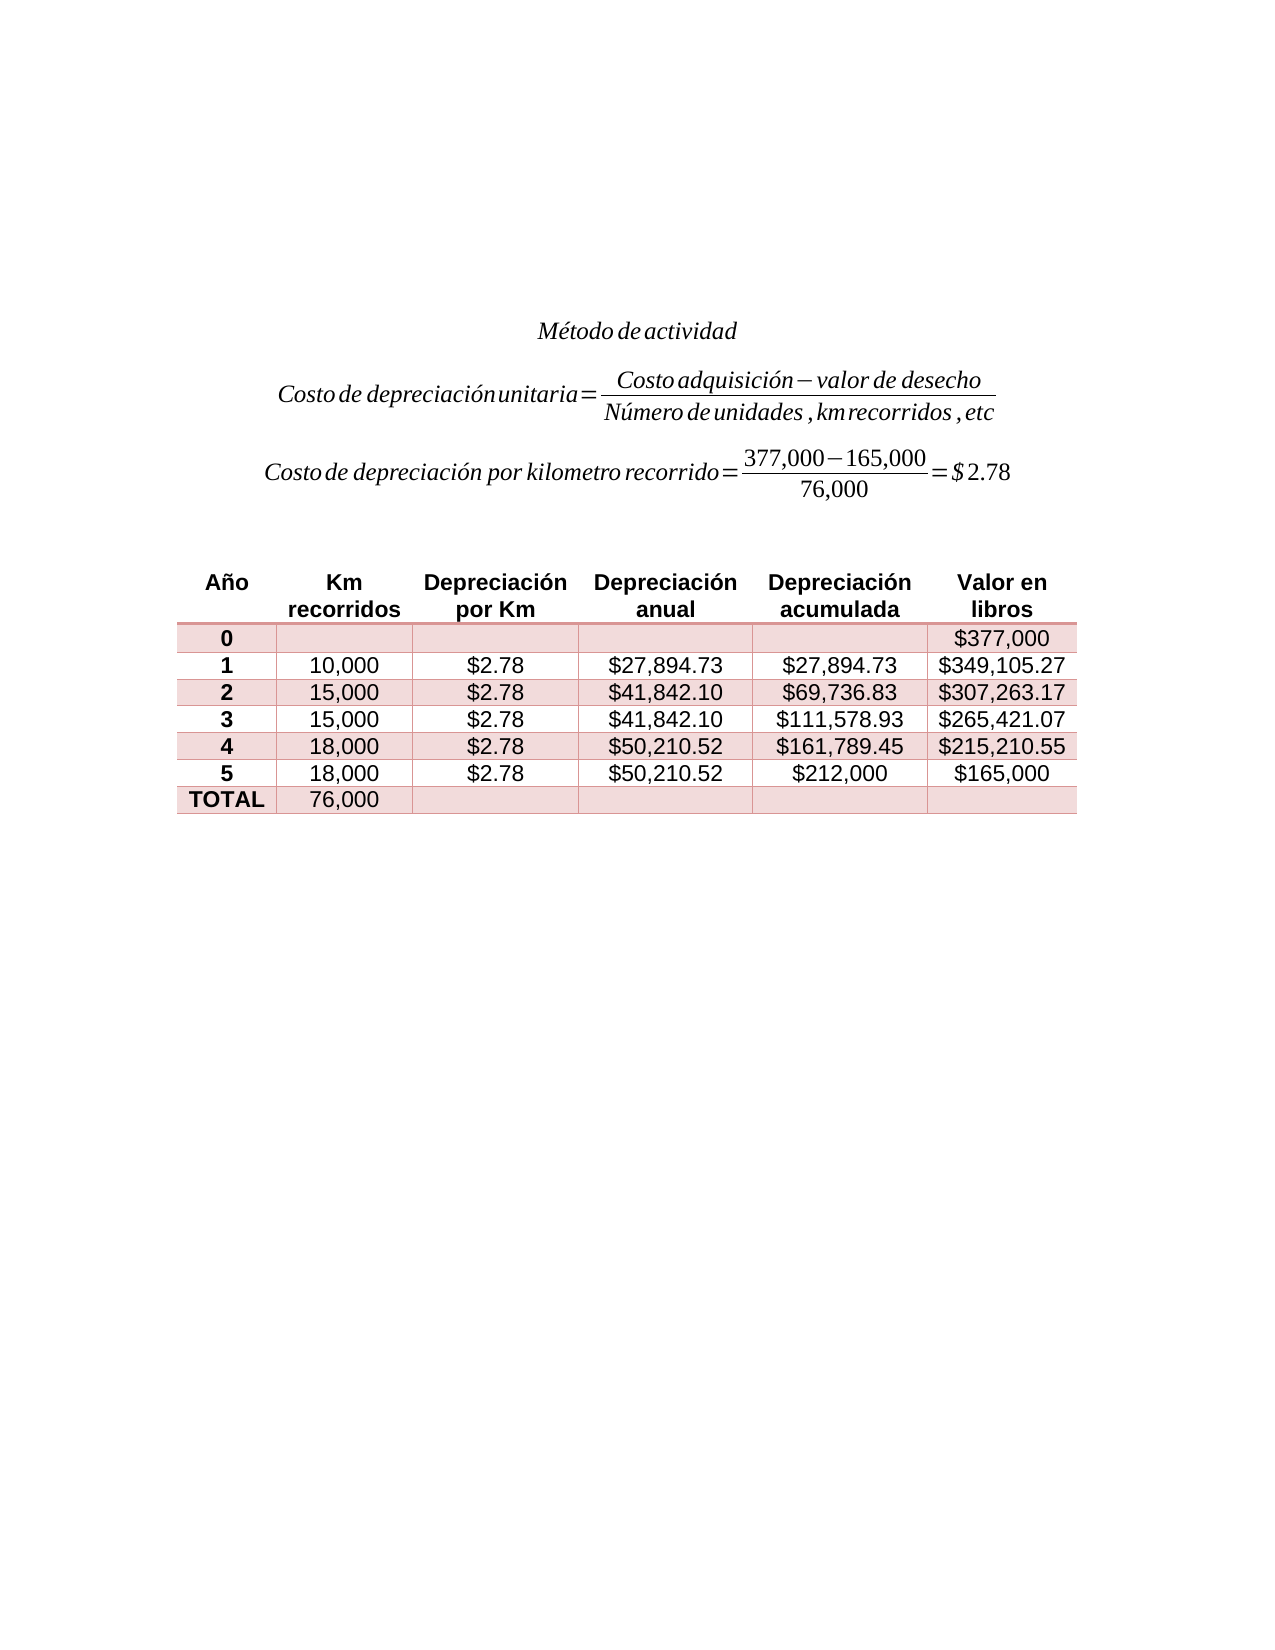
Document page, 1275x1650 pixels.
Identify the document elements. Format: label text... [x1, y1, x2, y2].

table_cell $69,736.83 [753, 680, 927, 705]
table_cell $2.78 [413, 706, 578, 732]
table_header Año [177, 569, 276, 622]
table_cell $41,842.10 [579, 706, 752, 732]
table_header Depreciación por Km [412, 569, 579, 622]
table_cell $377,000 [928, 625, 1077, 652]
table_cell [753, 625, 927, 652]
table_cell 4 [177, 733, 276, 759]
table_cell $265,421.07 [928, 706, 1077, 732]
table_cell $349,105.27 [928, 653, 1077, 678]
table_cell [277, 625, 412, 652]
table_cell $161,789.45 [753, 733, 927, 759]
table_cell 18,000 [277, 733, 412, 759]
table_cell 0 [177, 625, 276, 652]
table_cell $2.78 [413, 733, 578, 759]
table_cell [753, 787, 927, 813]
table_header Depreciación anual [579, 569, 753, 622]
table_cell $2.78 [413, 680, 578, 705]
table_cell [928, 787, 1077, 813]
table_cell 15,000 [277, 706, 412, 732]
table_cell $50,210.52 [579, 760, 752, 786]
table_cell $41,842.10 [579, 680, 752, 705]
table_cell [579, 787, 752, 813]
table_cell [413, 787, 578, 813]
table_cell TOTAL [177, 787, 276, 813]
table_cell $111,578.93 [753, 706, 927, 732]
table_cell 2 [177, 680, 276, 705]
table_cell 10,000 [277, 653, 412, 678]
table_header Km recorridos [276, 569, 412, 622]
table_cell $215,210.55 [928, 733, 1077, 759]
table_cell 1 [177, 653, 276, 678]
table_cell [413, 625, 578, 652]
table_cell $212,000 [753, 760, 927, 786]
table_cell 3 [177, 706, 276, 732]
table_cell 76,000 [277, 787, 412, 813]
table_cell $27,894.73 [579, 653, 752, 678]
table_header Valor en libros [927, 569, 1077, 622]
table_header Depreciación acumulada [753, 569, 927, 622]
table_cell $27,894.73 [753, 653, 927, 678]
table_cell $2.78 [413, 653, 578, 678]
table_cell $50,210.52 [579, 733, 752, 759]
table_cell 5 [177, 760, 276, 786]
table_cell $2.78 [413, 760, 578, 786]
table_cell [579, 625, 752, 652]
table_cell 15,000 [277, 680, 412, 705]
table_cell $307,263.17 [928, 680, 1077, 705]
table_cell $165,000 [928, 760, 1077, 786]
table_cell 18,000 [277, 760, 412, 786]
